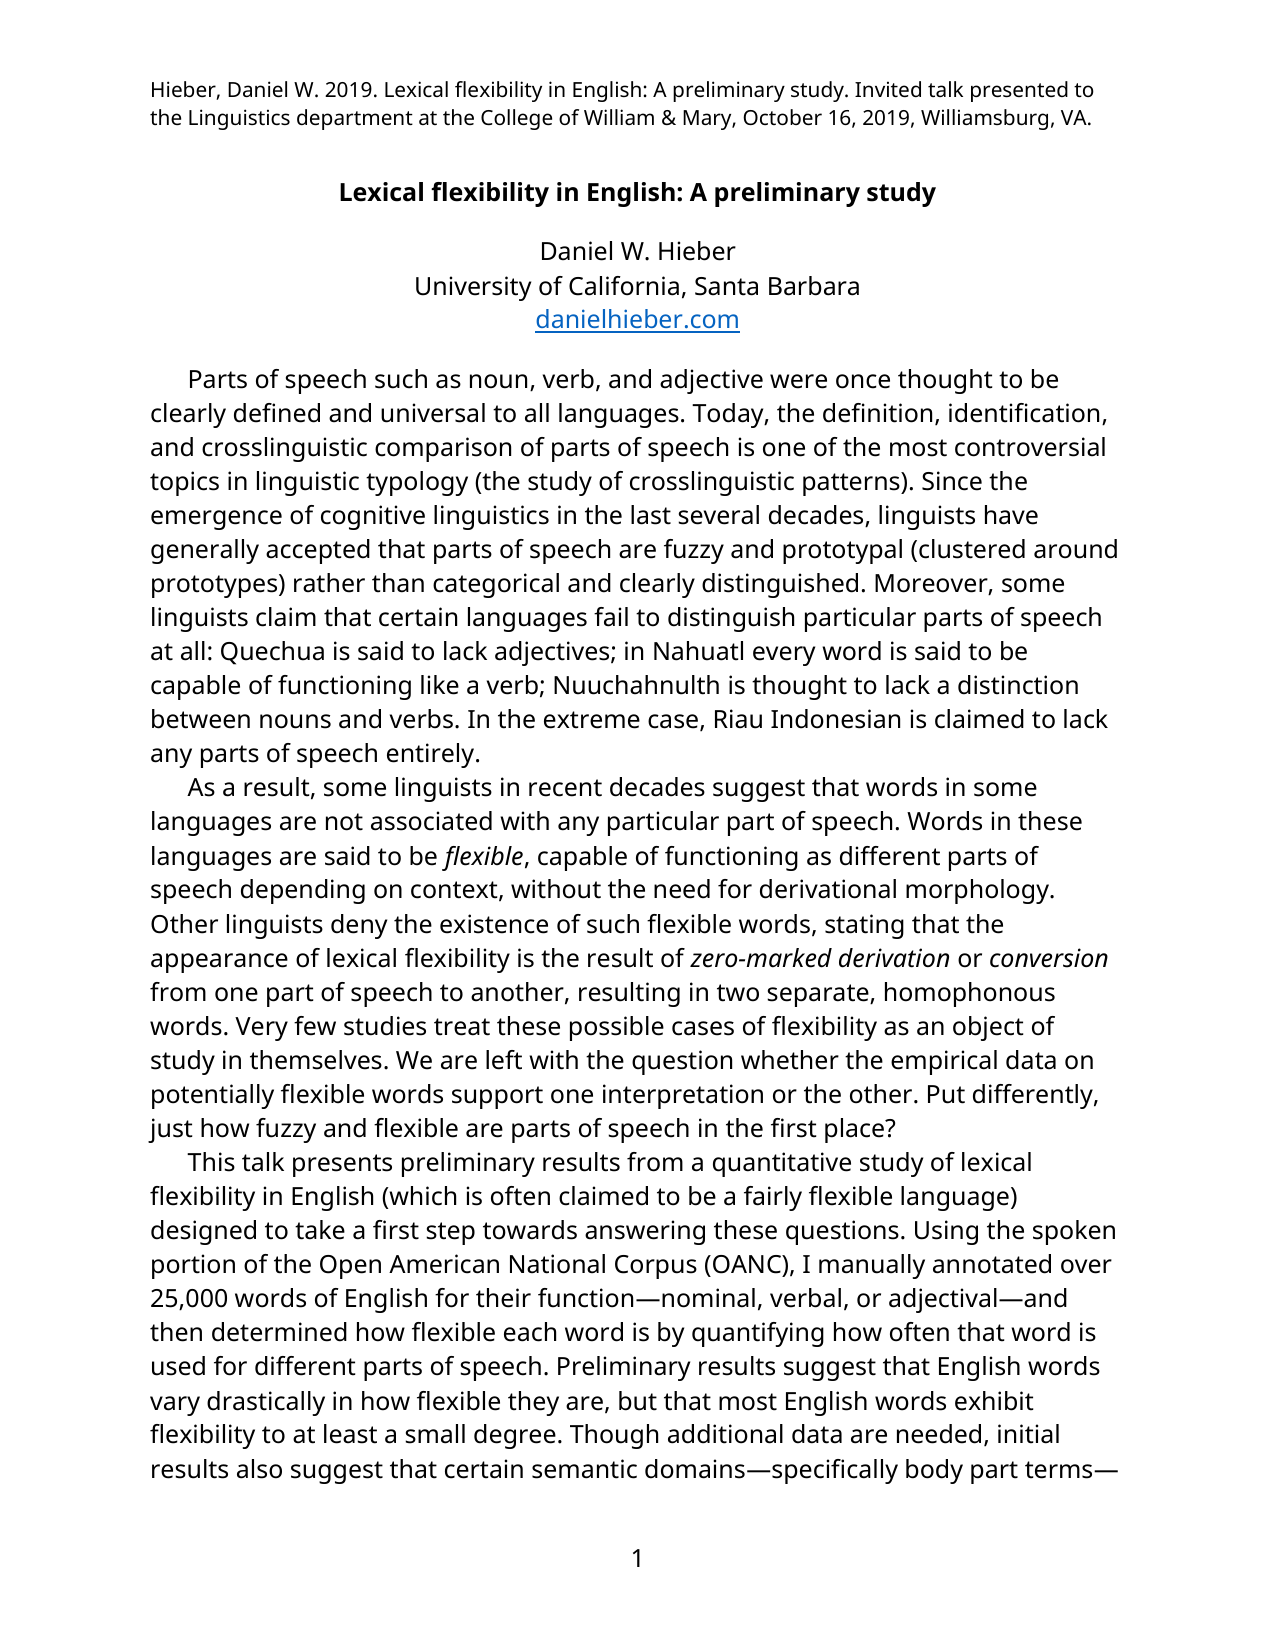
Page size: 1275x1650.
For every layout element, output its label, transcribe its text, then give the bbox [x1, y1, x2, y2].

title Lexical flexibility in English: A preliminary study [150, 175, 1125, 209]
subtitle University of California, Santa Barbara [150, 268, 1125, 302]
text As a result, some linguists in recent decades suggest that words in some languages are not associated with any particular part of speech. Words in these languages are said to be flexible, capable of functioning as different parts of speech depending on context, without the need for derivational morphology. Other linguists deny the existence of such flexible words, stating that the appearance of lexical flexibility is the result of zero-marked derivation or conversion from one part of speech to another, resulting in two separate, homophonous words. Very few studies treat these possible cases of flexibility as an object of study in themselves. We are left with the question whether the empirical data on potentially flexible words support one interpretation or the other. Put differently, just how fuzzy and flexible are parts of speech in the first place? [150, 770, 1125, 1145]
text Parts of speech such as noun, verb, and adjective were once thought to be clearly defined and universal to all languages. Today, the definition, identification, and crosslinguistic comparison of parts of speech is one of the most controversial topics in linguistic typology (the study of crosslinguistic patterns). Since the emergence of cognitive linguistics in the last several decades, linguists have generally accepted that parts of speech are fuzzy and prototypal (clustered around prototypes) rather than categorical and clearly distinguished. Moreover, some linguists claim that certain languages fail to distinguish particular parts of speech at all: Quechua is said to lack adjectives; in Nahuatl every word is said to be capable of functioning like a verb; Nuuchahnulth is thought to lack a distinction between nouns and verbs. In the extreme case, Riau Indonesian is claimed to lack any parts of speech entirely. [150, 361, 1125, 770]
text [150, 1145, 1125, 1485]
subtitle Daniel W. Hieber [150, 234, 1125, 268]
subtitle danielhieber.com [150, 302, 1125, 336]
